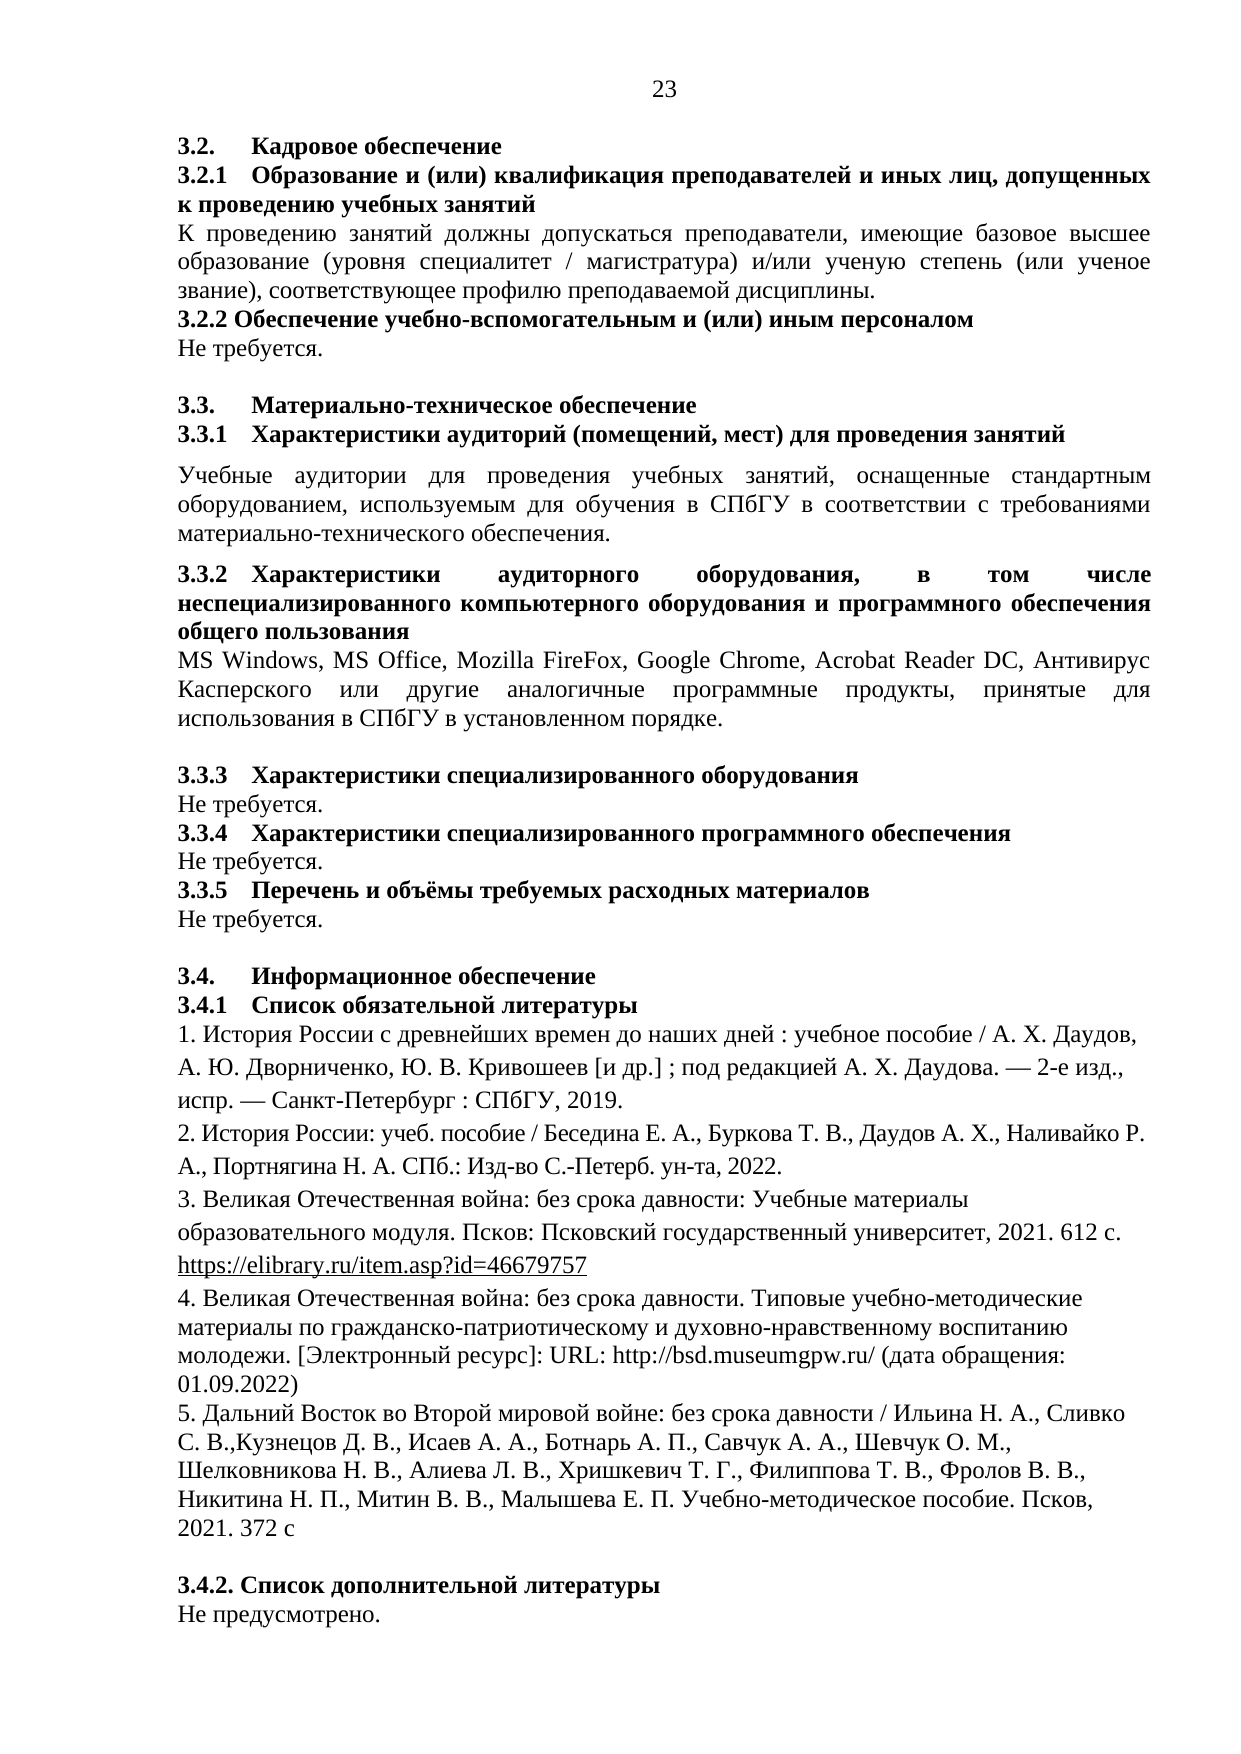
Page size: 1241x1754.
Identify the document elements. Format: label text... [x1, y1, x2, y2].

text 3.2.2 Обеспечение учебно-вспомогательным и (или) иным персоналом [177, 304, 1152, 333]
text К проведению занятий должны допускаться преподаватели, имеющие базовое высшее образование (уровня специалитет / магистратура) и/или ученую степень (или ученое звание), соответствующее профилю преподаваемой дисциплины. [177, 218, 1152, 304]
text 1. История России с древнейших времен до наших дней : учебное пособие / А. Х. Даудов, А. Ю. Дворниченко, Ю. В. Кривошеев [и др.] ; под редакцией А. Х. Даудова. — 2-е изд., испр. — Санкт-Петербург : СПбГУ, 2019. [177, 1019, 1152, 1114]
text 5. Дальний Восток во Второй мировой войне: без срока давности / Ильина Н. А., Сливко С. В.,Кузнецов Д. В., Исаев А. А., Ботнарь А. П., Савчук А. А., Шевчук О. М., Шелковникова Н. В., Алиева Л. В., Хришкевич Т. Г., Филиппова Т. В., Фролов В. В., Никитина Н. П., Митин В. В., Малышева Е. П. Учебно-методическое пособие. Псков, 2021. 372 с [177, 1398, 1152, 1542]
text Учебные аудитории для проведения учебных занятий, оснащенные стандартным оборудованием, используемым для обучения в СПбГУ в соответствии с требованиями материально-технического обеспечения. [177, 460, 1152, 546]
text 3.2.1 Образование и (или) квалификация преподавателей и иных лиц, допущенных к проведению учебных занятий [177, 160, 1152, 218]
text Не требуется. [177, 333, 1152, 361]
text 3.3.4 Характеристики специализированного программного обеспечения [177, 818, 1152, 846]
text 3.3.3 Характеристики специализированного оборудования [177, 760, 1152, 789]
text 4. Великая Отечественная война: без срока давности. Типовые учебно-методические материалы по гражданско-патриотическому и духовно-нравственному воспитанию молодежи. [Электронный ресурс]: URL: http://bsd.museumgpw.ru/ (дата обращения: 01.09.2022) [177, 1283, 1152, 1398]
text 3.4.2. Список дополнительной литературы [177, 1571, 1152, 1599]
text 3.4.1 Список обязательной литературы [177, 990, 1152, 1019]
text Не требуется. [177, 904, 1152, 933]
text Не требуется. [177, 846, 1152, 875]
text Не требуется. [177, 789, 1152, 818]
text 3.3. Материально-техническое обеспечение [177, 390, 1152, 419]
text 3.3.2 Характеристики аудиторного оборудования, в том числе неспециализированного компьютерного оборудования и программного обеспечения общего пользования [177, 559, 1152, 645]
text 3.3.1 Характеристики аудиторий (помещений, мест) для проведения занятий [177, 419, 1152, 448]
text 3.2. Кадровое обеспечение [177, 131, 1152, 160]
text 3.3.5 Перечень и объёмы требуемых расходных материалов [177, 875, 1152, 904]
text 3.4. Информационное обеспечение [177, 961, 1152, 990]
text MS Windows, MS Office, Mozilla FireFox, Google Chrome, Acrobat Reader DC, Антивирус Касперского или другие аналогичные программные продукты, принятые для использования в СПбГУ в установленном порядке. [177, 645, 1152, 731]
text 2. История России: учеб. пособие / Беседина Е. А., Буркова Т. В., Даудов А. Х., Наливайко Р. А., Портнягина Н. А. СПб.: Изд-во С.-Петерб. ун-та, 2022. [177, 1118, 1152, 1180]
text Не предусмотрено. [177, 1599, 1152, 1628]
text 3. Великая Отечественная война: без срока давности: Учебные материалы образовательного модуля. Псков: Псковский государственный университет, 2021. 612 с. https://elibrary.ru/item.asp?id=46679757 [177, 1184, 1152, 1279]
